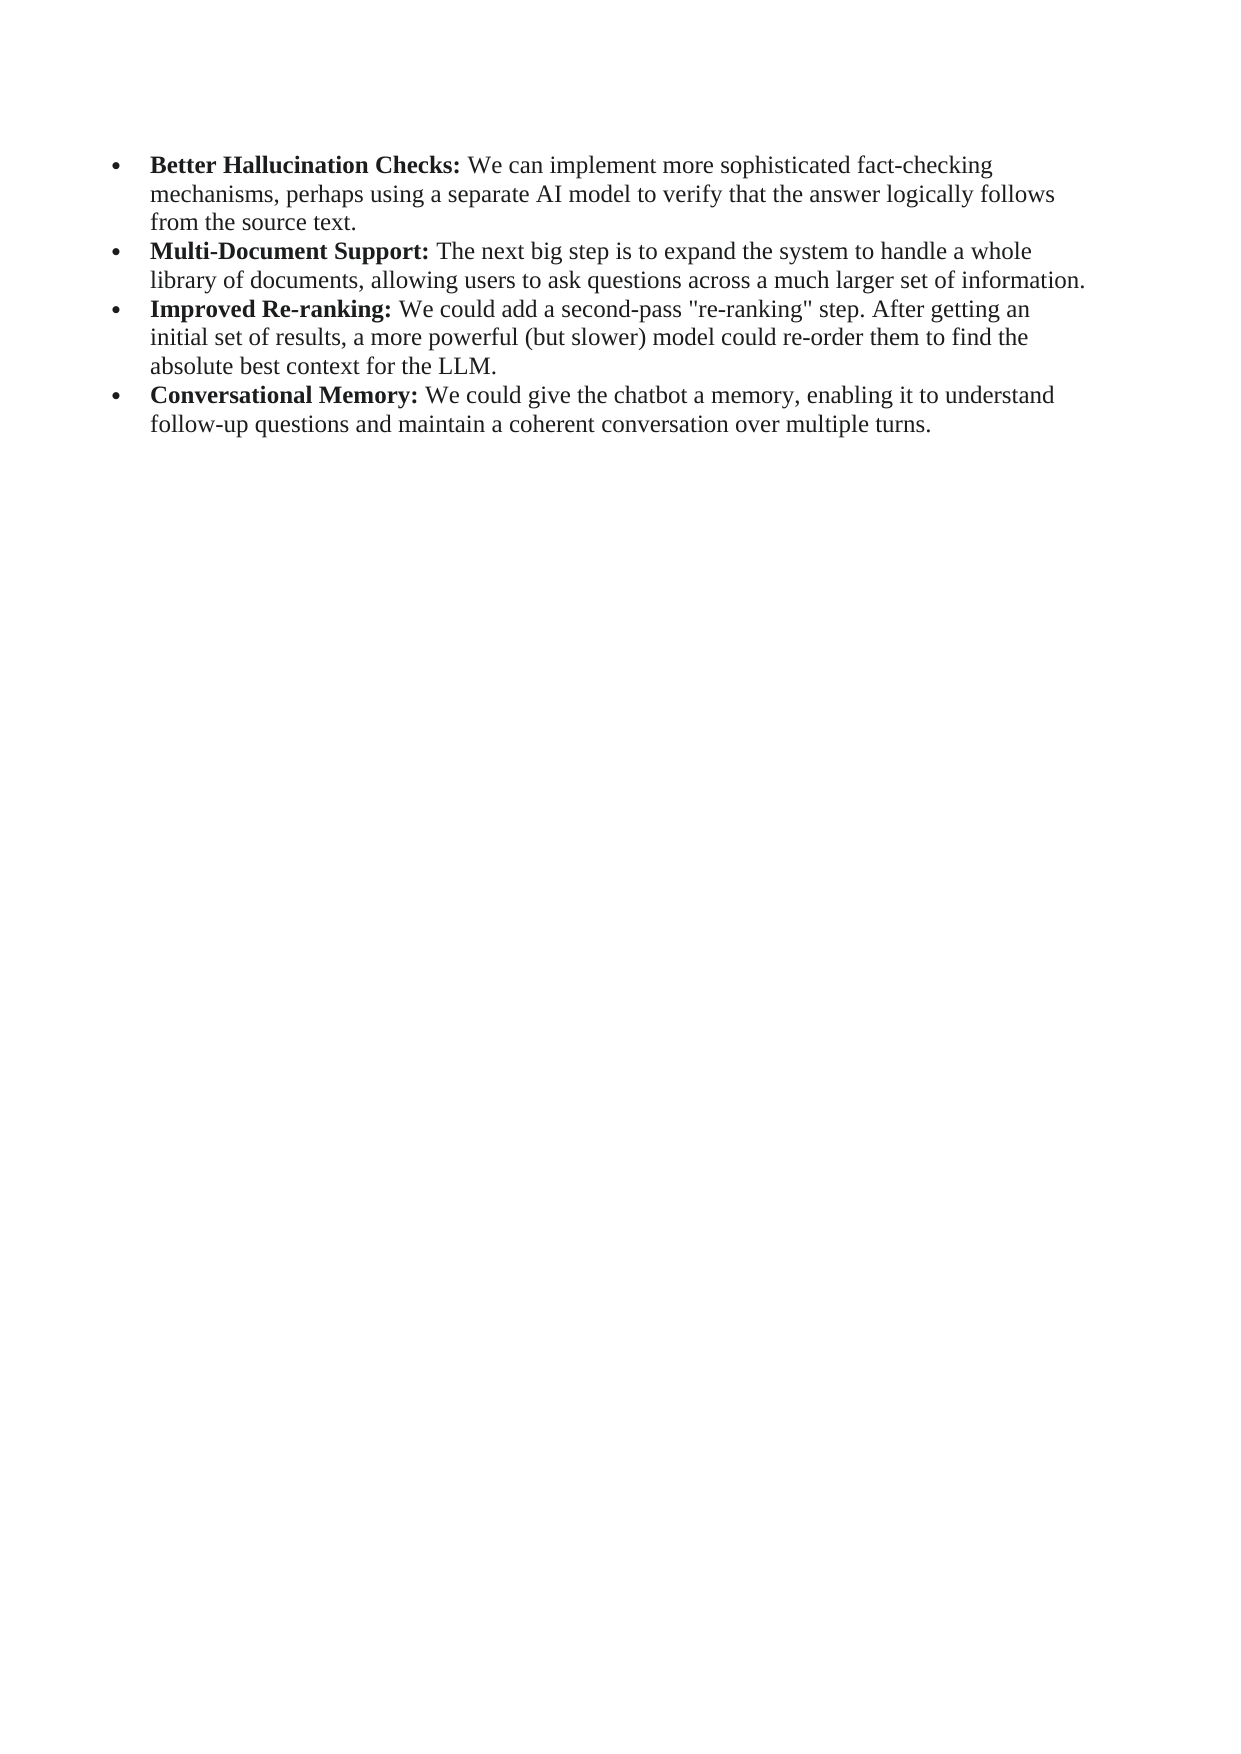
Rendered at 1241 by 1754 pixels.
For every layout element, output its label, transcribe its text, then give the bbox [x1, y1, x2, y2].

list Improved Re-ranking: We could add a second-pass "re-ranking" step. After getting an initial set of results, a more powerful (but slower) model could re-order them to find the absolute best context for the LLM. [112, 294, 1090, 380]
list Conversational Memory: We could give the chatbot a memory, enabling it to understand follow-up questions and maintain a coherent conversation over multiple turns. [112, 380, 1090, 437]
list Multi-Document Support: The next big step is to expand the system to handle a whole library of documents, allowing users to ask questions across a much larger set of information. [112, 236, 1090, 294]
list Better Hallucination Checks: We can implement more sophisticated fact-checking mechanisms, perhaps using a separate AI model to verify that the answer logically follows from the source text. [112, 150, 1090, 236]
